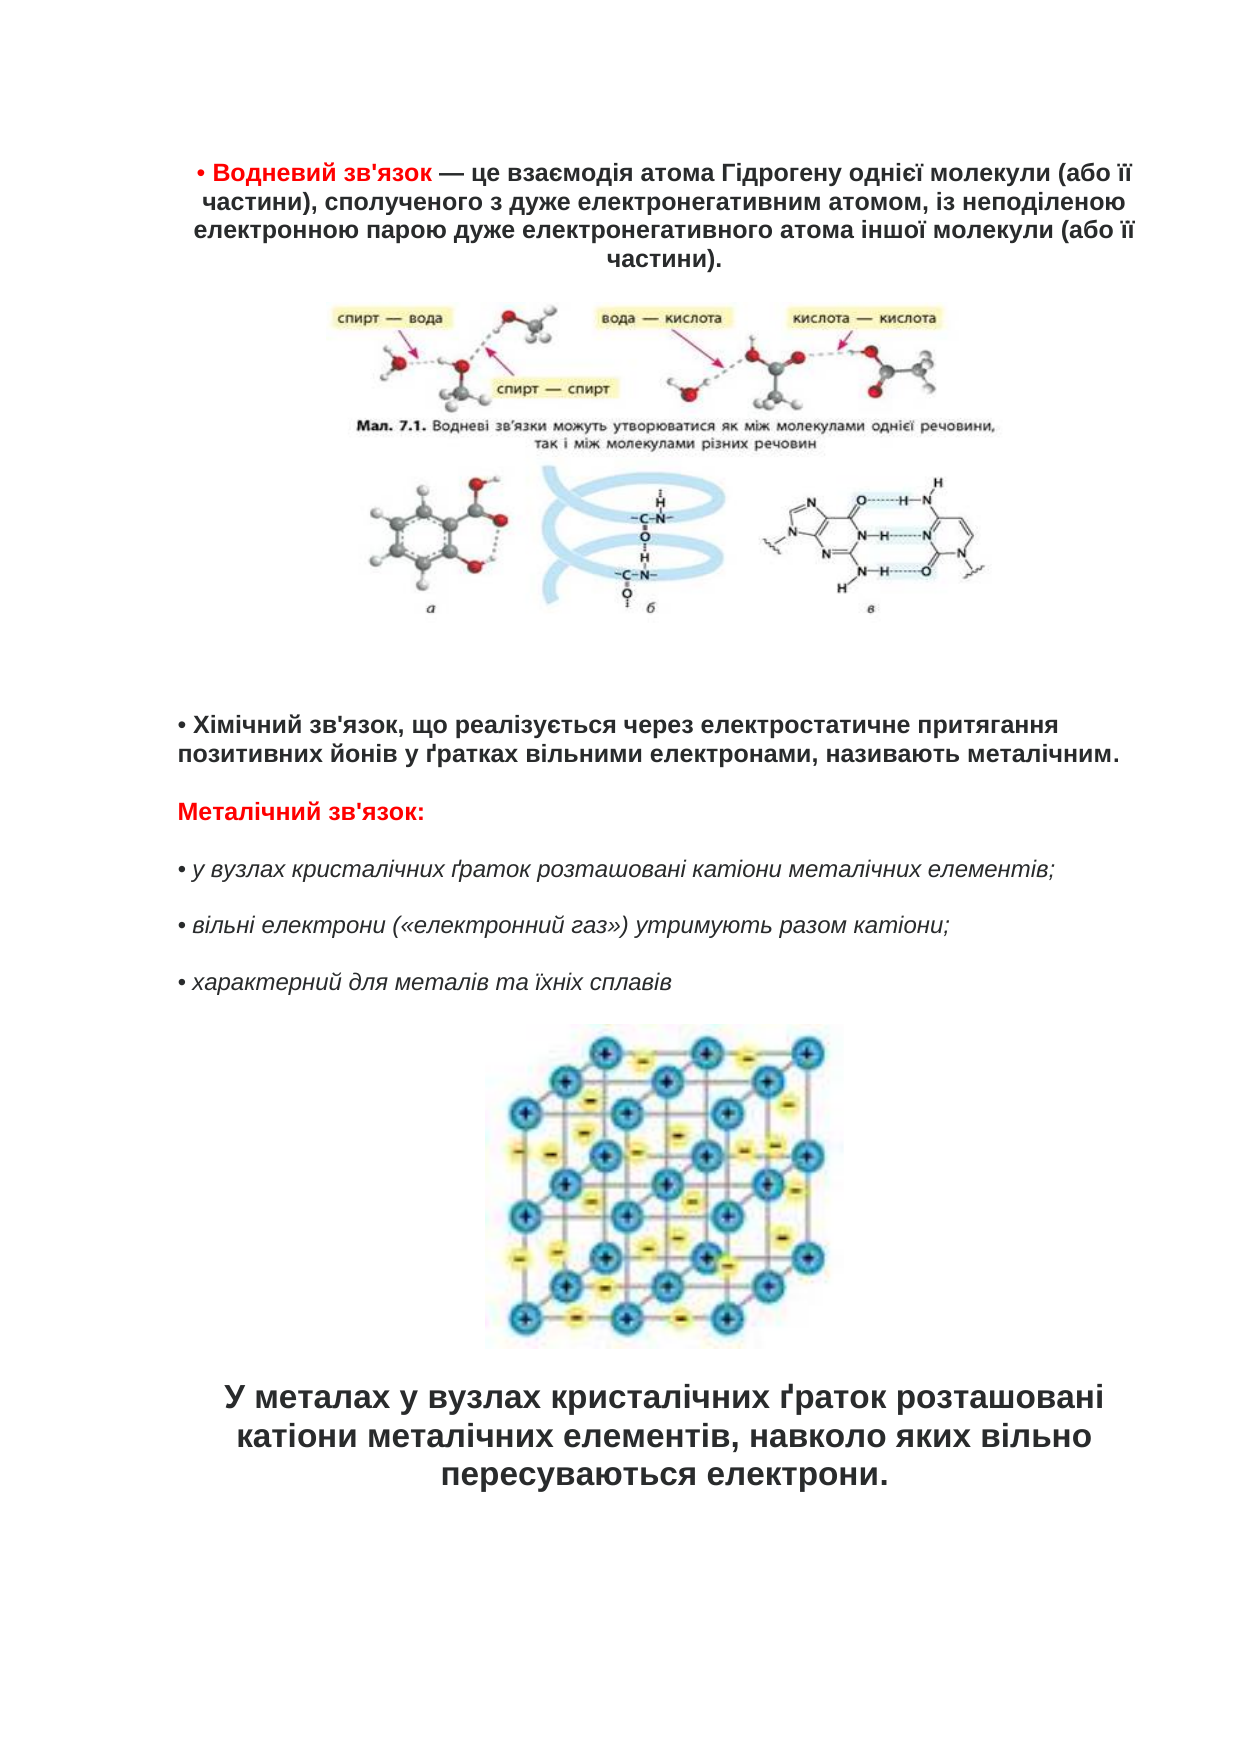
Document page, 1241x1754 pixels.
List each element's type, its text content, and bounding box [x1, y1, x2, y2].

text • вільні електрони («електронний газ») утримують разом катіони; [177, 911, 1152, 939]
text • Водневий зв'язок — це взаємодія атома Гідрогену однієї молекули (або її частини), сполученого з дуже електронегативним атомом, із неподіленою електронною парою дуже електронегативного атома іншої молекули (або її частини). [177, 158, 607, 273]
text Металічний зв'язок: [177, 797, 1152, 825]
text • характерний для металів та їхніх сплавів [177, 968, 1152, 996]
text У металах у вузлах кристалічних ґраток розташовані катіони металічних елементів, навколо яких вільно пересуваються електрони. [177, 1377, 1152, 1493]
picture [326, 302, 1003, 624]
text • Водневий зв'язок — це взаємодія атома Гідрогену однієї молекули (або її частини), сполученого з дуже електронегативним атомом, із неподіленою електронною парою дуже електронегативного атома іншої молекули (або її частини). [722, 158, 1152, 273]
picture [485, 1024, 844, 1349]
text • Хімічний зв'язок, що реалізується через електростатичне притягання позитивних йонів у ґратках вільними електронами, називають металічним. [177, 710, 1152, 767]
text • у вузлах кристалічних ґраток розташовані катіони металічних елементів; [177, 854, 1152, 882]
